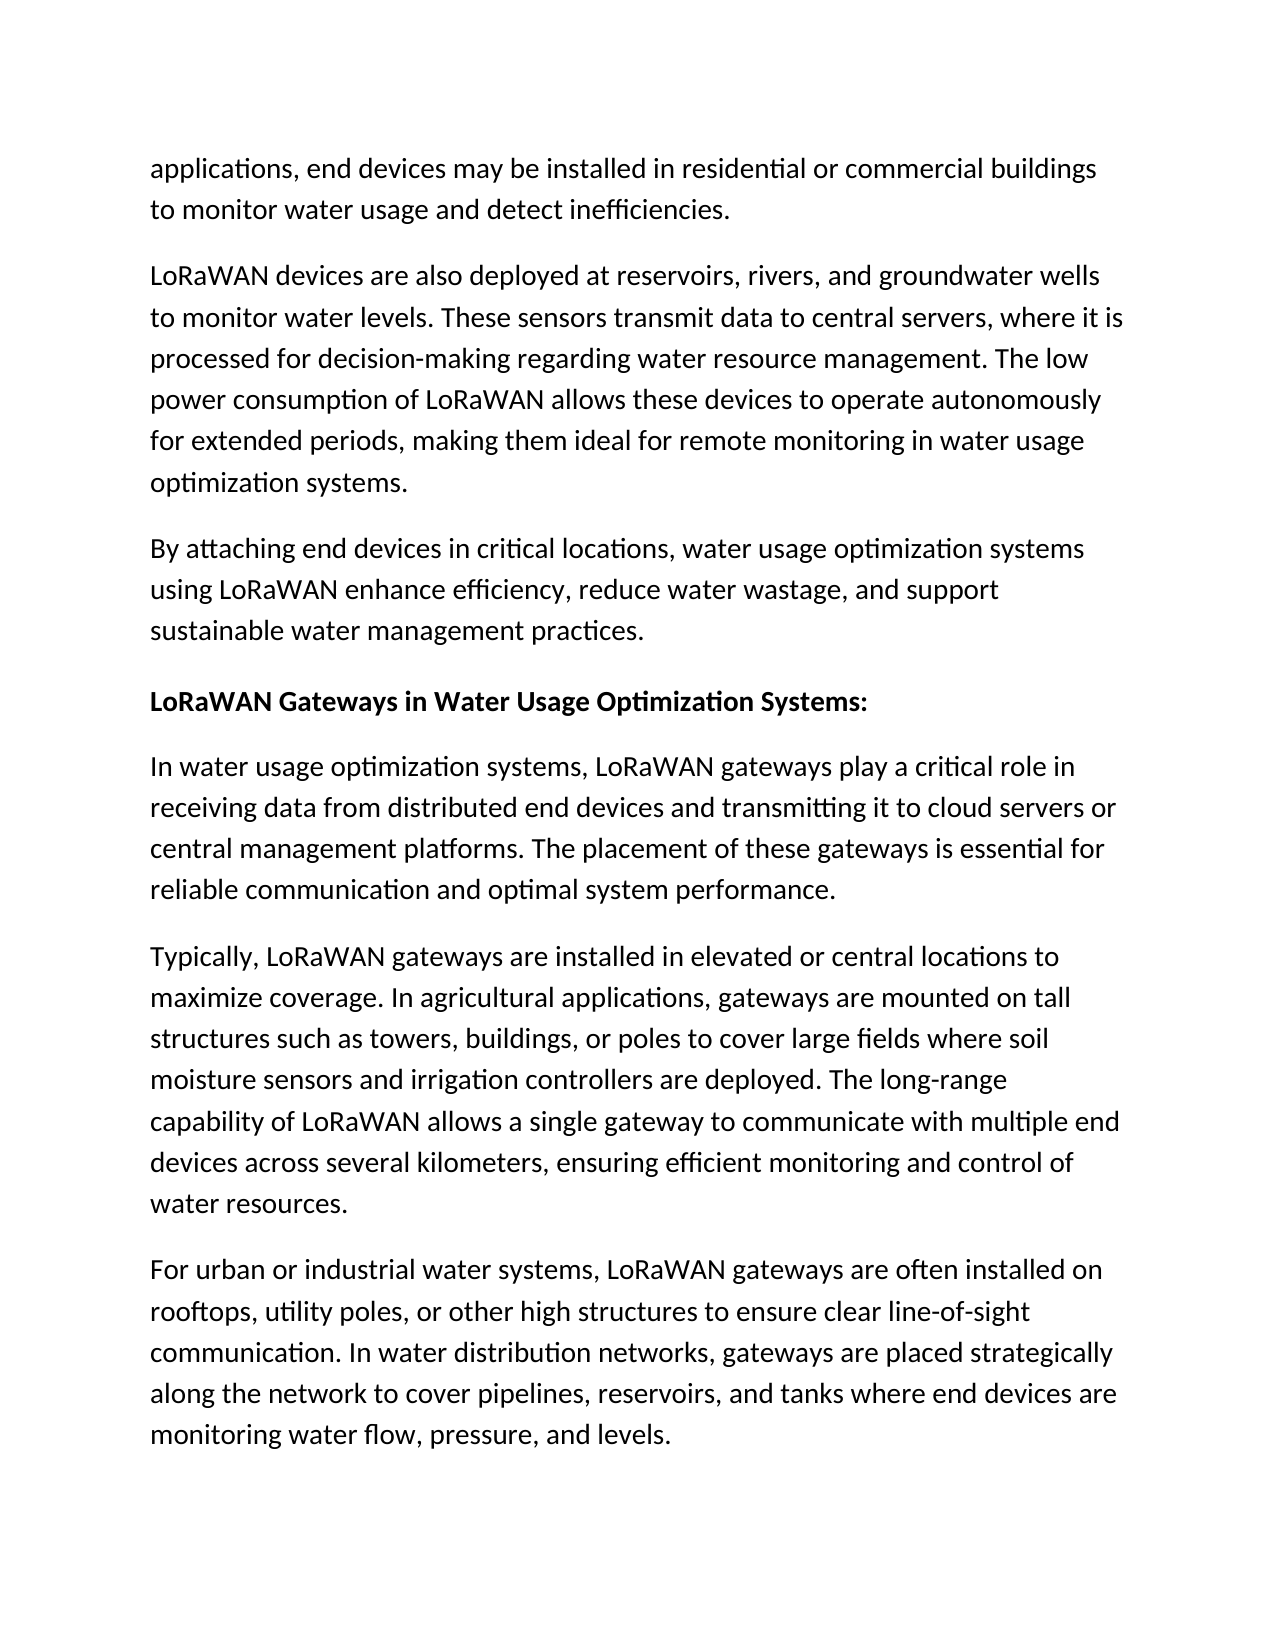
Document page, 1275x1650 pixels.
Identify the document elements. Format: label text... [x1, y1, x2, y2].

text In water usage optimization systems, LoRaWAN gateways play a critical role in receiving data from distributed end devices and transmitting it to cloud servers or central management platforms. The placement of these gateways is essential for reliable communication and optimal system performance. [150, 748, 1125, 907]
text By attaching end devices in critical locations, water usage optimization systems using LoRaWAN enhance efficiency, reduce water wastage, and support sustainable water management practices. [150, 530, 1125, 648]
text For urban or industrial water systems, LoRaWAN gateways are often installed on rooftops, utility poles, or other high structures to ensure clear line-of-sight communication. In water distribution networks, gateways are placed strategically along the network to cover pipelines, reservoirs, and tanks where end devices are monitoring water flow, pressure, and levels. [150, 1251, 1125, 1452]
text LoRaWAN devices are also deployed at reservoirs, rivers, and groundwater wells to monitor water levels. These sensors transmit data to central servers, where it is processed for decision-making regarding water resource management. The low power consumption of LoRaWAN allows these devices to operate autonomously for extended periods, making them ideal for remote monitoring in water usage optimization systems. [150, 257, 1125, 499]
text LoRaWAN Gateways in Water Usage Optimization Systems: [150, 683, 1125, 718]
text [150, 150, 1125, 227]
text Typically, LoRaWAN gateways are installed in elevated or central locations to maximize coverage. In agricultural applications, gateways are mounted on tall structures such as towers, buildings, or poles to cover large fields where soil moisture sensors and irrigation controllers are deployed. The long-range capability of LoRaWAN allows a single gateway to communicate with multiple end devices across several kilometers, ensuring efficient monitoring and control of water resources. [150, 938, 1125, 1221]
